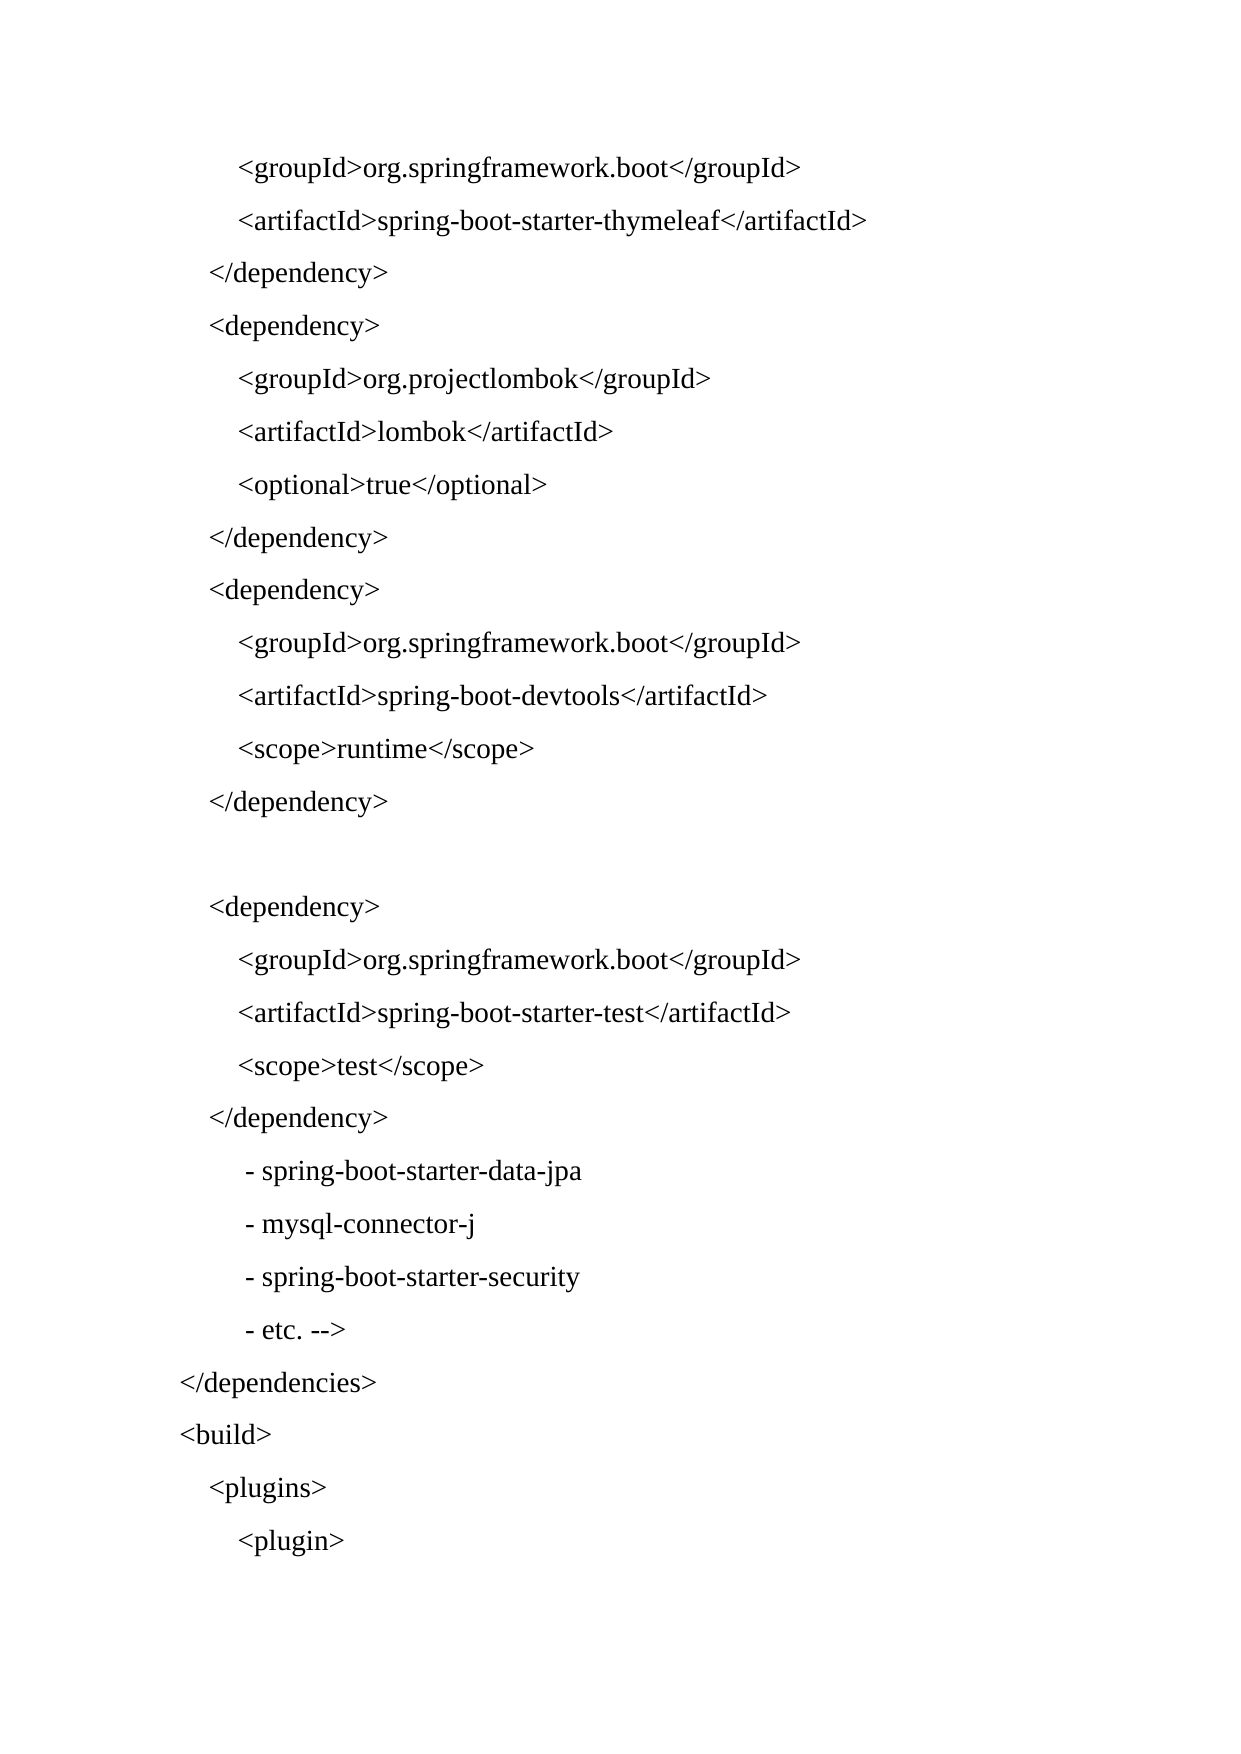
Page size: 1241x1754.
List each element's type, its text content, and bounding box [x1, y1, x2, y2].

text </dependencies> [150, 1365, 1090, 1398]
text </dependency> [150, 1101, 1090, 1134]
text <plugin> [150, 1523, 1090, 1557]
text <artifactId>lombok</artifactId> [150, 414, 1090, 448]
text <artifactId>spring-boot-starter-test</artifactId> [150, 995, 1090, 1028]
text <scope>test</scope> [150, 1048, 1090, 1081]
text <groupId>org.projectlombok</groupId> [150, 361, 1090, 395]
text <dependency> [150, 572, 1090, 606]
text <optional>true</optional> [150, 467, 1090, 500]
text <dependency> [150, 308, 1090, 342]
text - etc. --> [150, 1312, 1090, 1345]
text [150, 150, 1090, 183]
text - mysql-connector-j [150, 1206, 1090, 1240]
text <build> [150, 1417, 1090, 1451]
text <dependency> [150, 889, 1090, 923]
text <artifactId>spring-boot-starter-thymeleaf</artifactId> [150, 203, 1090, 236]
text - spring-boot-starter-security [150, 1259, 1090, 1293]
text <scope>runtime</scope> [150, 731, 1090, 764]
text <plugins> [150, 1470, 1090, 1504]
text </dependency> [150, 784, 1090, 817]
text - spring-boot-starter-data-jpa [150, 1153, 1090, 1187]
text </dependency> [150, 520, 1090, 553]
text </dependency> [150, 256, 1090, 289]
text <artifactId>spring-boot-devtools</artifactId> [150, 678, 1090, 712]
text <groupId>org.springframework.boot</groupId> [150, 625, 1090, 659]
text <groupId>org.springframework.boot</groupId> [150, 942, 1090, 976]
